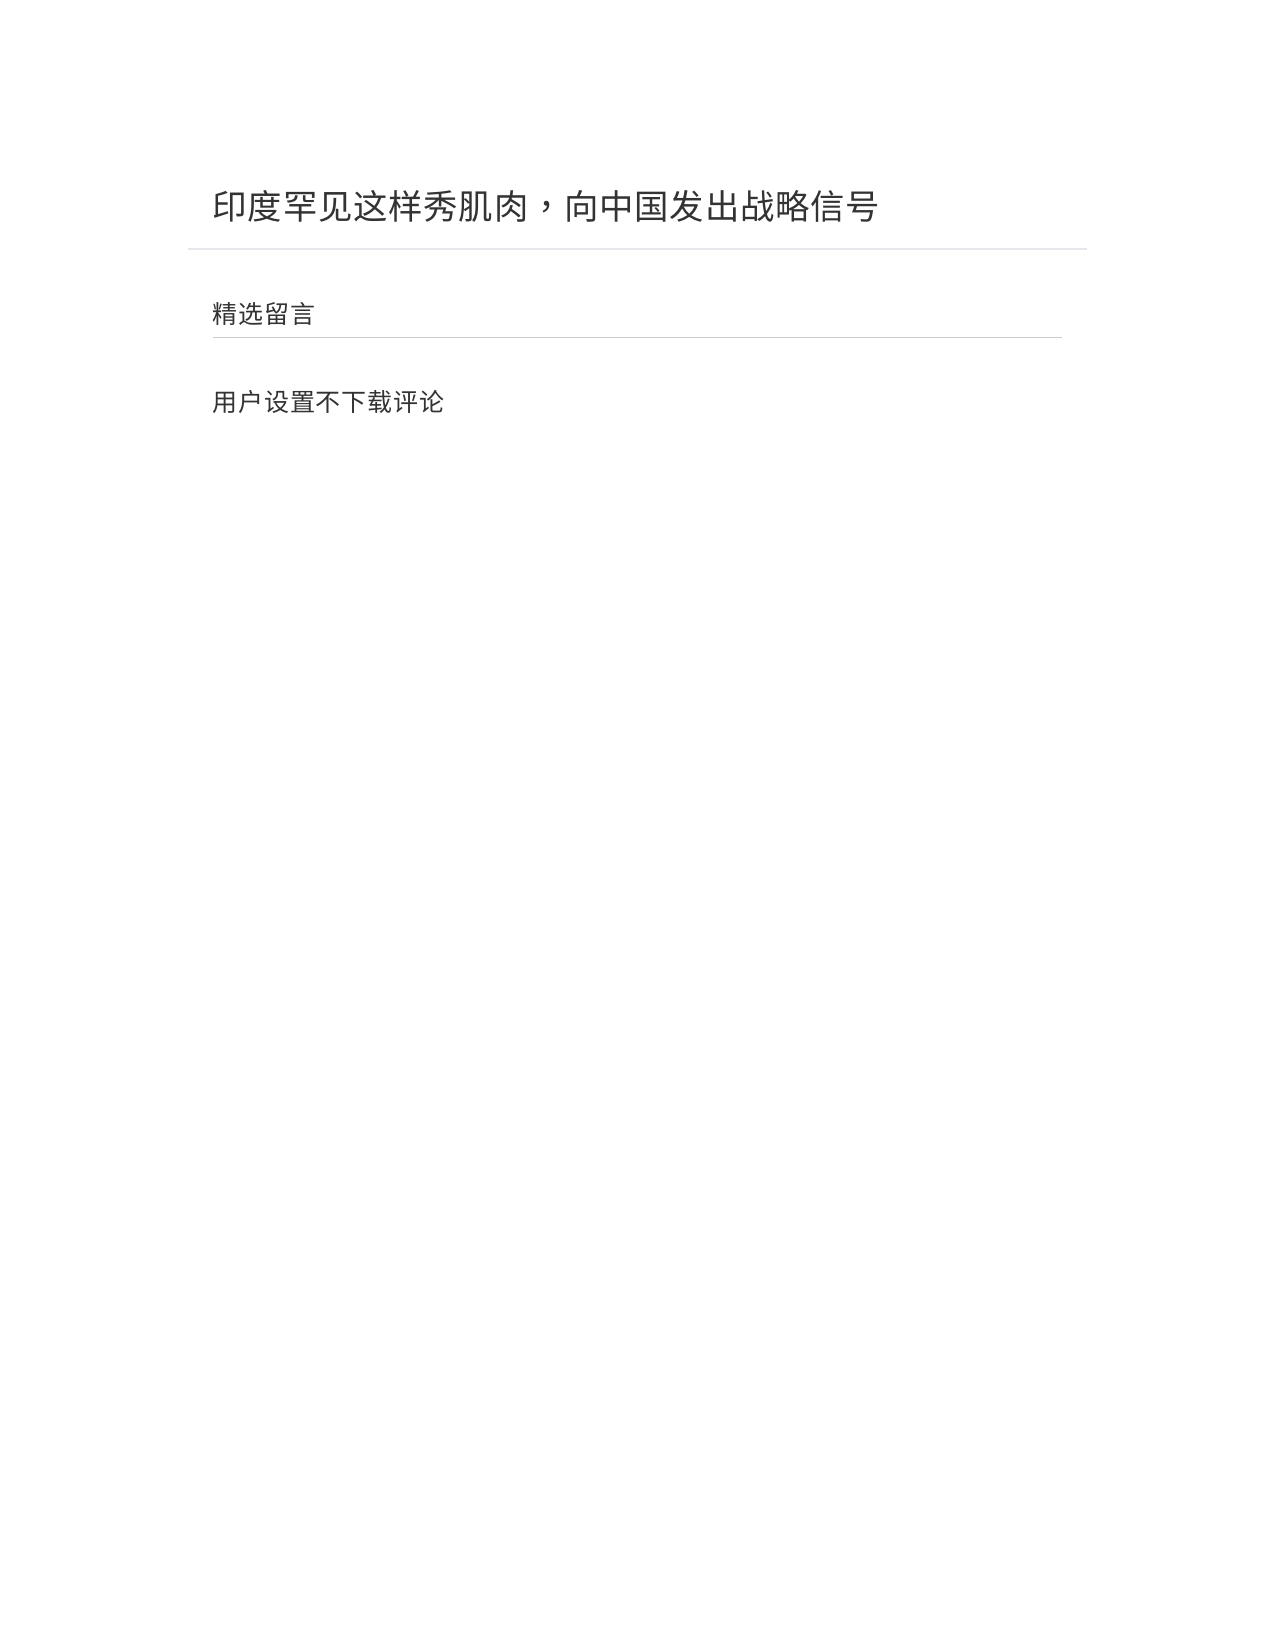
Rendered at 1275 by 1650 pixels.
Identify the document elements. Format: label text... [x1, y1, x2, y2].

title 印度罕见这样秀肌肉，向中国发出战略信号 [187, 150, 1087, 250]
text 用户设置不下载评论 [212, 379, 1062, 419]
subtitle 精选留言 [212, 290, 1062, 338]
